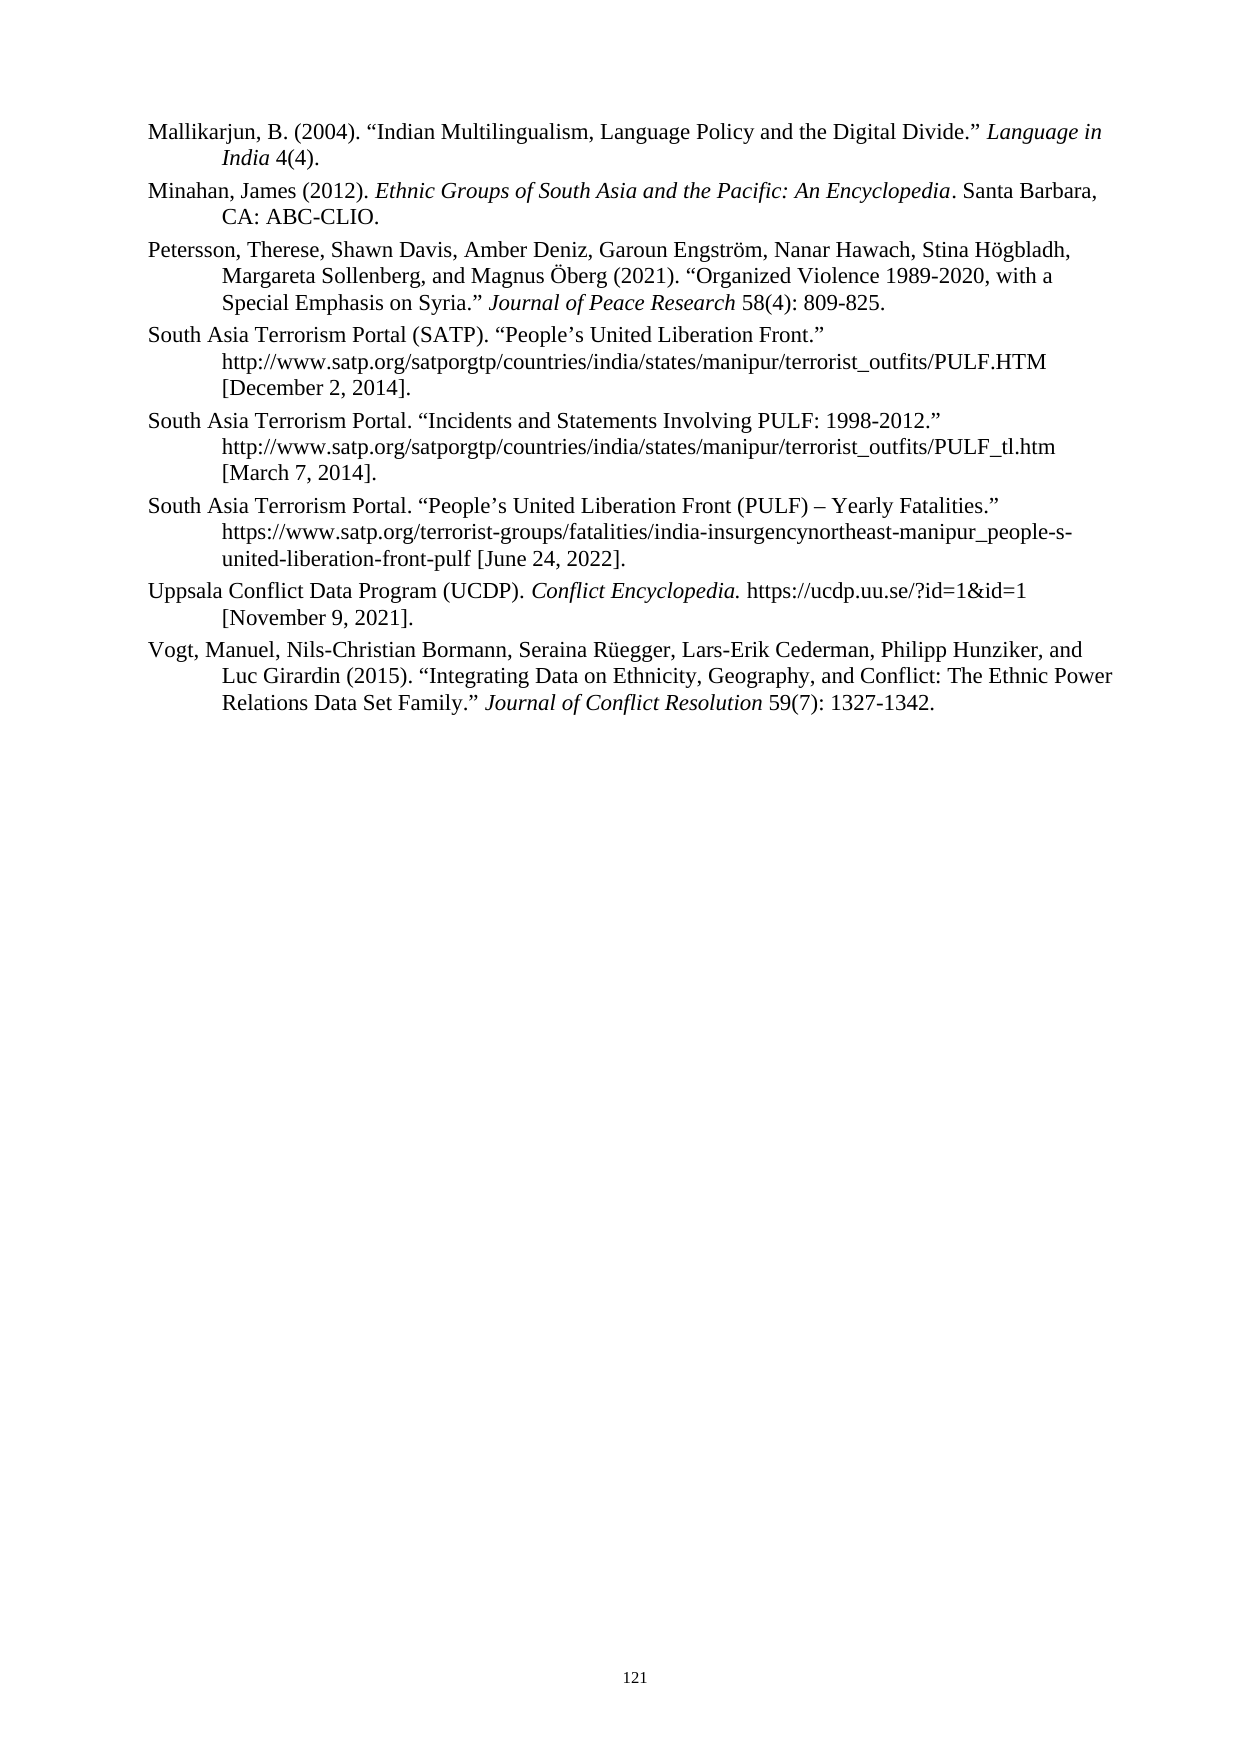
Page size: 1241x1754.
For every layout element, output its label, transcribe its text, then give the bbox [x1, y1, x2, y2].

text Petersson, Therese, Shawn Davis, Amber Deniz, Garoun Engström, Nanar Hawach, Stina Högbladh, Margareta Sollenberg, and Magnus Öberg (2021). “Organized Violence 1989-2020, with a Special Emphasis on Syria.” Journal of Peace Research 58(4): 809-825. [148, 236, 1122, 315]
text Mallikarjun, B. (2004). “Indian Multilingualism, Language Policy and the Digital Divide.” Language in India 4(4). [148, 118, 1122, 171]
text South Asia Terrorism Portal. “People’s United Liberation Front (PULF) – Yearly Fatalities.” https://www.satp.org/terrorist-groups/fatalities/india-insurgencynortheast-manipur_people-s-united-liberation-front-pulf [June 24, 2022]. [148, 492, 1122, 571]
text Minahan, James (2012). Ethnic Groups of South Asia and the Pacific: An Encyclopedia. Santa Barbara, CA: ABC-CLIO. [148, 177, 1122, 230]
text South Asia Terrorism Portal. “Incidents and Statements Involving PULF: 1998-2012.” http://www.satp.org/satporgtp/countries/india/states/manipur/terrorist_outfits/PULF_tl.htm [March 7, 2014]. [148, 407, 1122, 486]
text Uppsala Conflict Data Program (UCDP). Conflict Encyclopedia. https://ucdp.uu.se/?id=1&id=1 [November 9, 2021]. [148, 577, 1122, 630]
text South Asia Terrorism Portal (SATP). “People’s United Liberation Front.” http://www.satp.org/satporgtp/countries/india/states/manipur/terrorist_outfits/PULF.HTM [December 2, 2014]. [148, 321, 1122, 400]
text Vogt, Manuel, Nils-Christian Bormann, Seraina Rüegger, Lars-Erik Cederman, Philipp Hunziker, and Luc Girardin (2015). “Integrating Data on Ethnicity, Geography, and Conflict: The Ethnic Power Relations Data Set Family.” Journal of Conflict Resolution 59(7): 1327-1342. [148, 636, 1122, 715]
